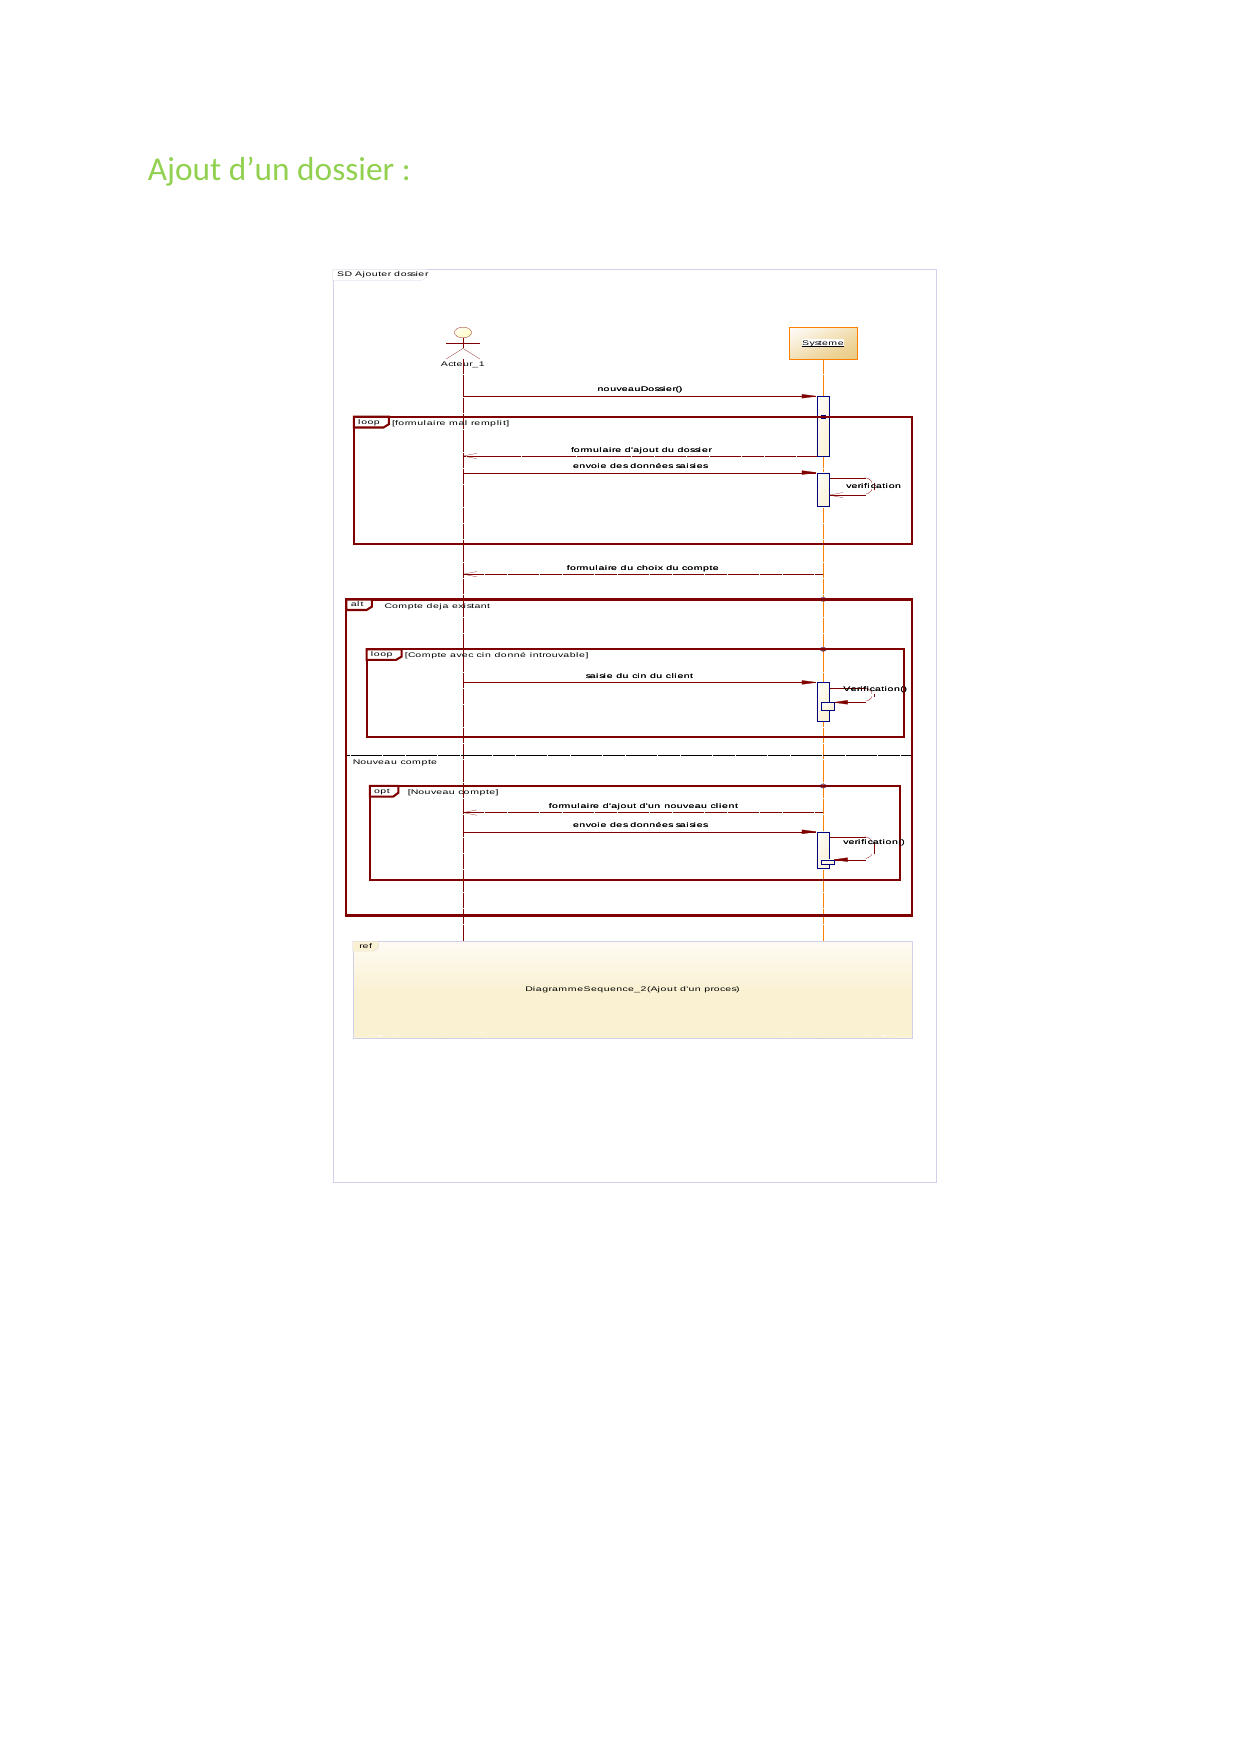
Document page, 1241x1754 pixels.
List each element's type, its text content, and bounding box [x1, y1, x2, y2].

text Ajout d’un dossier : [148, 148, 1093, 188]
